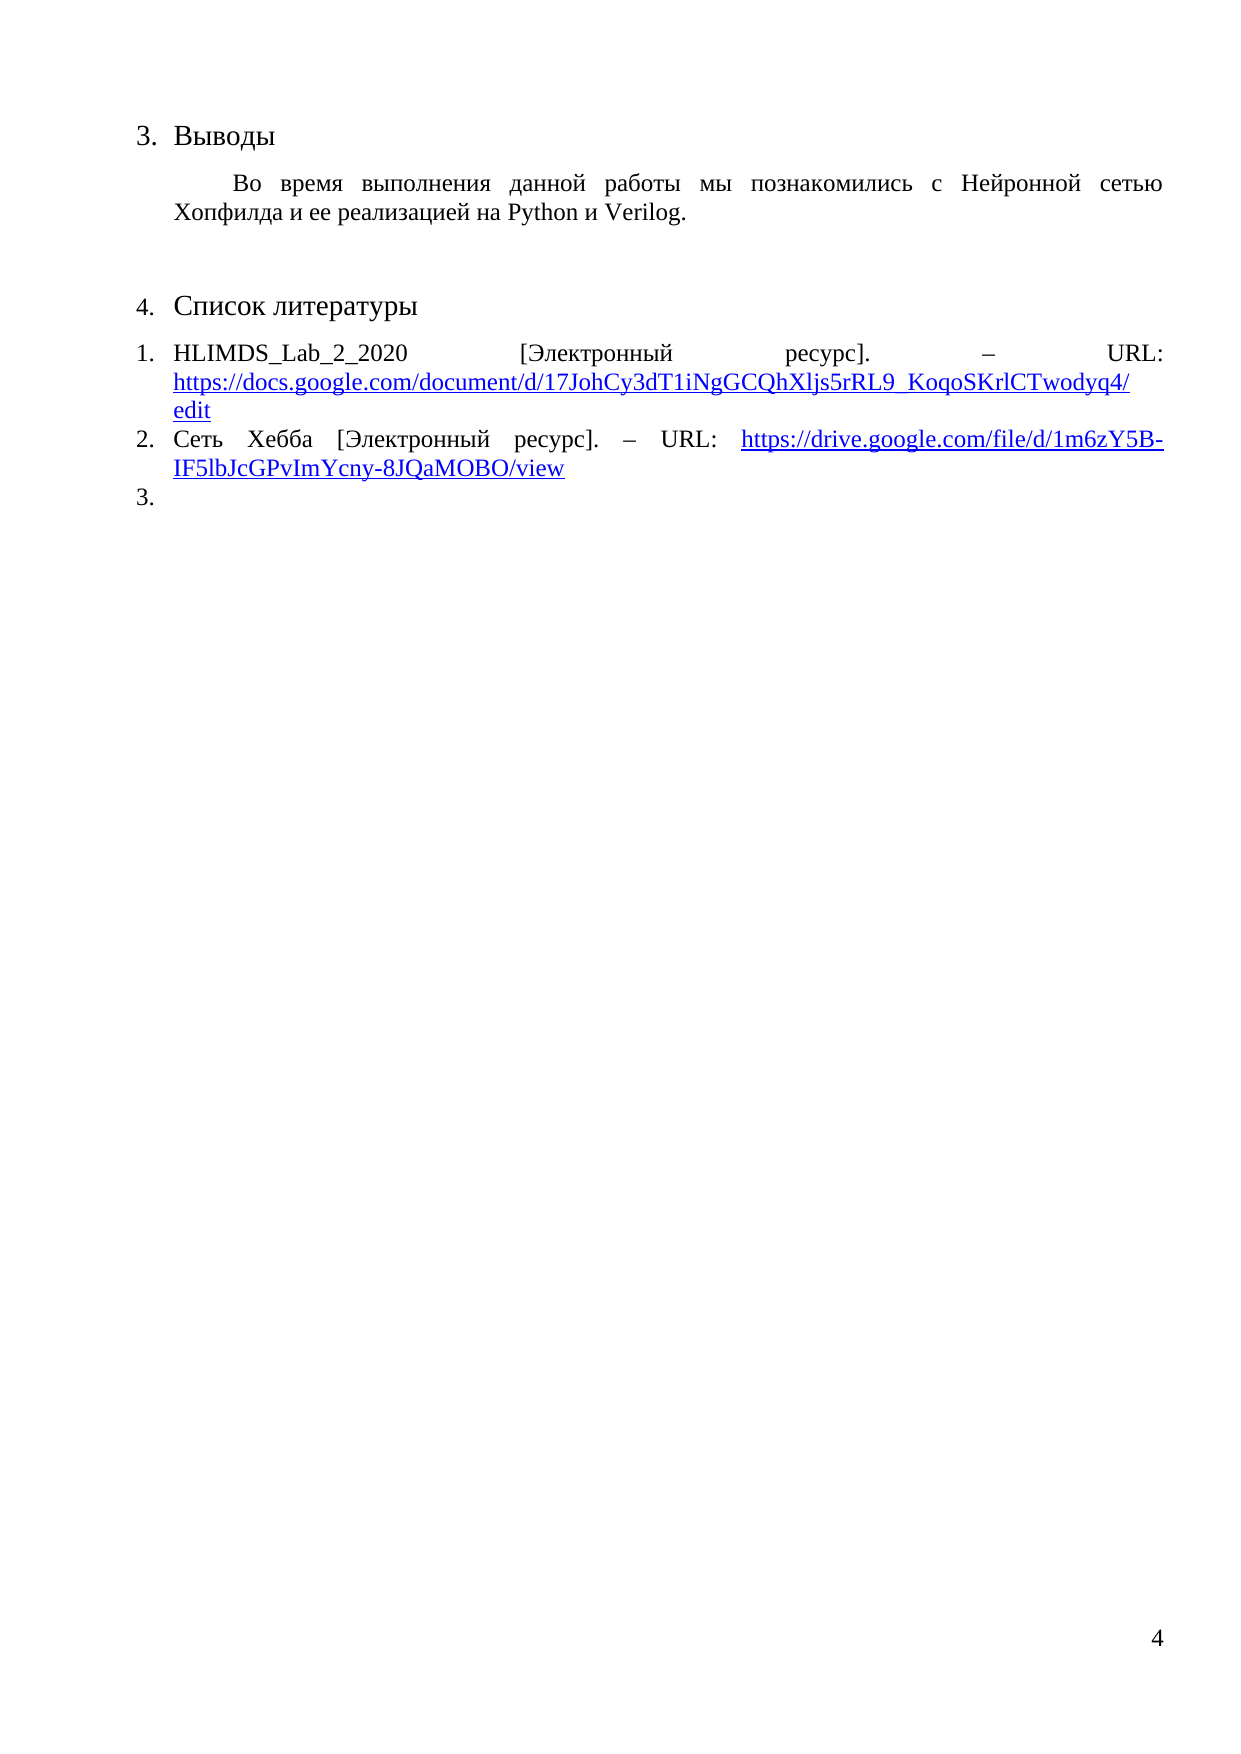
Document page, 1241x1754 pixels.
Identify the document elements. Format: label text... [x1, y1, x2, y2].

text HLIMDS_Lab_2_2020 [Электронный ресурс]. – URL: https://docs.google.com/document/d/17JohCy3dT1iNgGCQhXljs5rRL9_KoqoSKrlCTwodyq4/edit [136, 338, 1163, 424]
text Список литературы [136, 288, 1163, 321]
text Сеть Хебба [Электронный ресурс]. – URL: https://drive.google.com/file/d/1m6zY5B-IF5lbJcGPvImYcny-8JQaMOBO/view [136, 424, 1163, 482]
text Выводы [136, 118, 1163, 152]
text Во время выполнения данной работы мы познакомились с Нейронной сетью Хопфилда и ее реализацией на Python и Verilog. [173, 168, 1163, 226]
